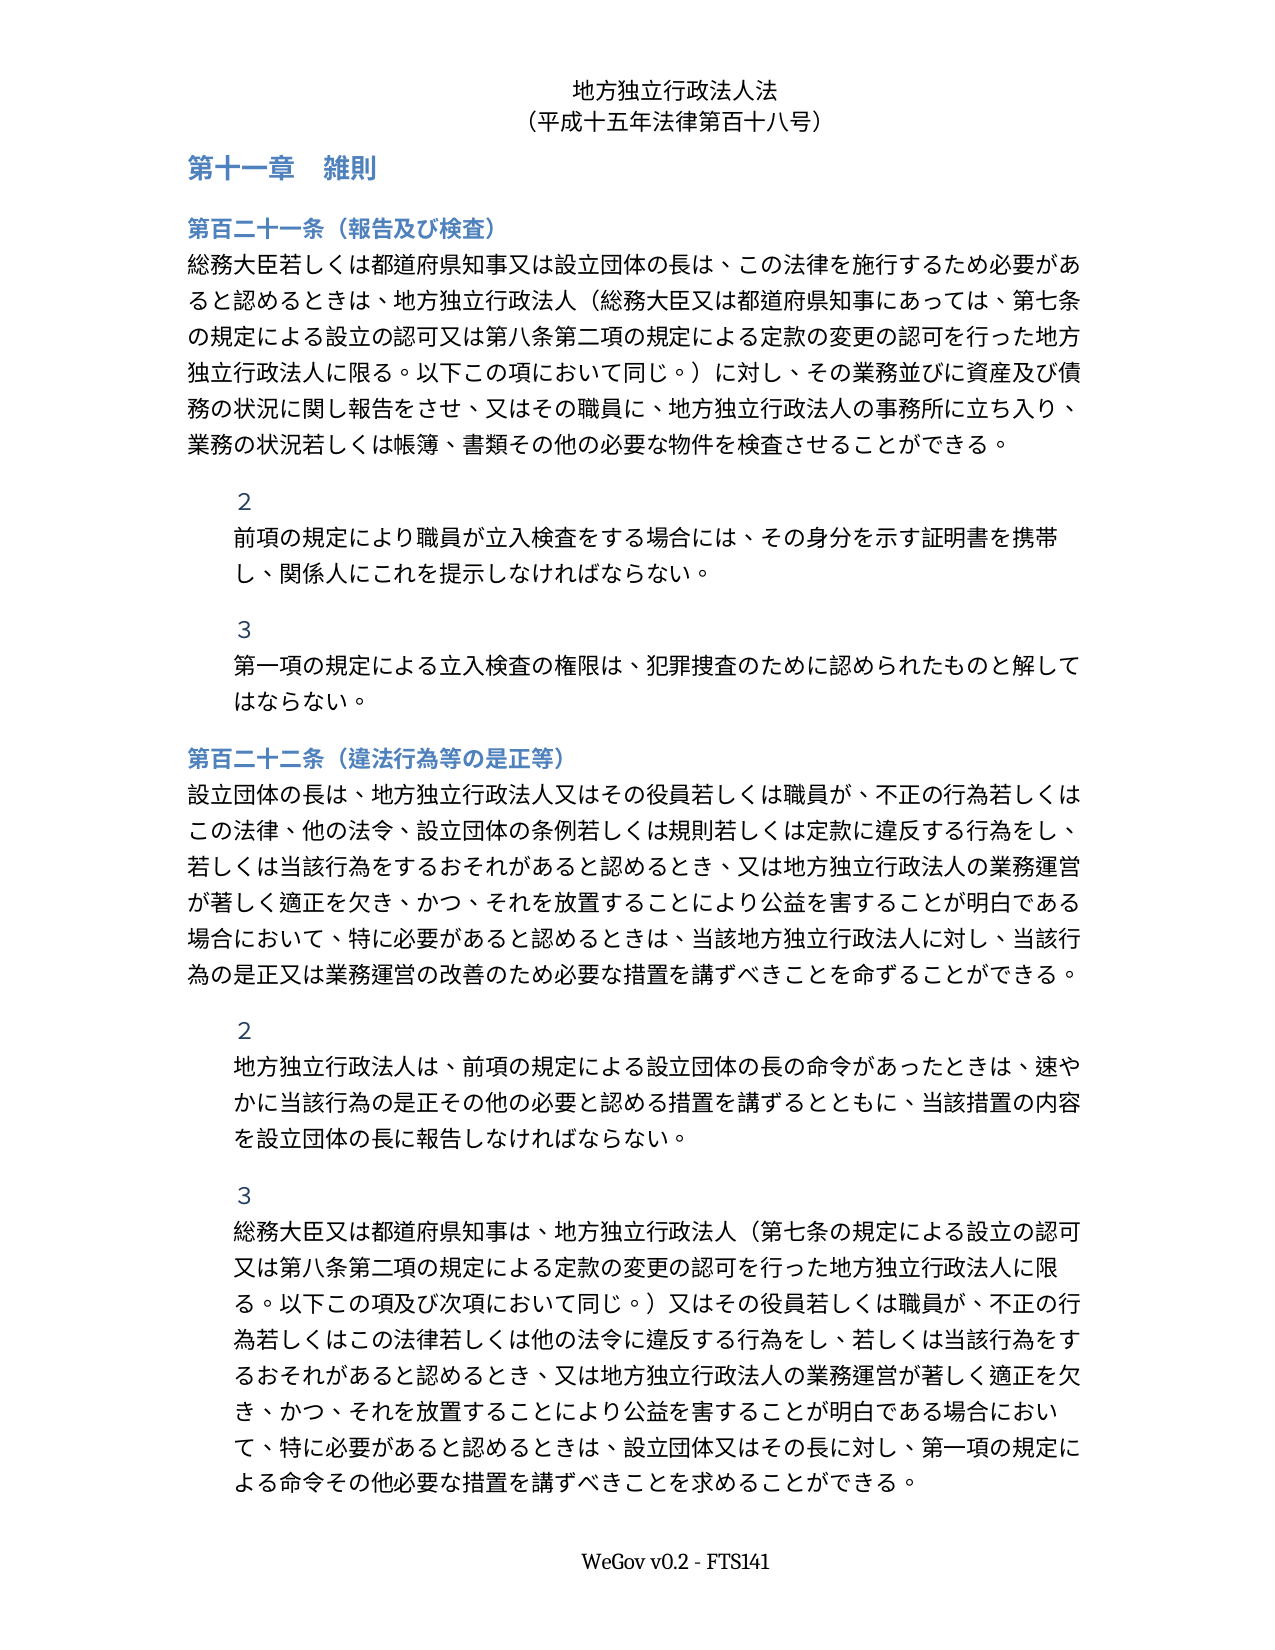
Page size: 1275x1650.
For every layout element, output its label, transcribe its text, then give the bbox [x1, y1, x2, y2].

text 設立団体の長は、地方独立行政法人又はその役員若しくは職員が、不正の行為若しくはこの法律、他の法令、設立団体の条例若しくは規則若しくは定款に違反する行為をし、若しくは当該行為をするおそれがあると認めるとき、又は地方独立行政法人の業務運営が著しく適正を欠き、かつ、それを放置することにより公益を害することが明白である場合において、特に必要があると認めるときは、当該地方独立行政法人に対し、当該行為の是正又は業務運営の改善のため必要な措置を講ずべきことを命ずることができる。 [187, 779, 1087, 990]
subtitle ２ [233, 486, 1087, 517]
text 総務大臣若しくは都道府県知事又は設立団体の長は、この法律を施行するため必要があると認めるときは、地方独立行政法人（総務大臣又は都道府県知事にあっては、第七条の規定による設立の認可又は第八条第二項の規定による定款の変更の認可を行った地方独立行政法人に限る。以下この項において同じ。）に対し、その業務並びに資産及び債務の状況に関し報告をさせ、又はその職員に、地方独立行政法人の事務所に立ち入り、業務の状況若しくは帳簿、書類その他の必要な物件を検査させることができる。 [187, 249, 1087, 460]
subtitle 第百二十二条（違法行為等の是正等） [187, 743, 1087, 774]
text 前項の規定により職員が立入検査をする場合には、その身分を示す証明書を携帯し、関係人にこれを提示しなければならない。 [233, 522, 1087, 589]
subtitle 第十一章 雑則 [187, 150, 1087, 187]
subtitle ３ [233, 614, 1087, 646]
subtitle ２ [233, 1015, 1087, 1047]
text 地方独立行政法人は、前項の規定による設立団体の長の命令があったときは、速やかに当該行為の是正その他の必要と認める措置を講ずるとともに、当該措置の内容を設立団体の長に報告しなければならない。 [233, 1051, 1087, 1154]
subtitle ３ [233, 1180, 1087, 1211]
text 第一項の規定による立入検査の権限は、犯罪捜査のために認められたものと解してはならない。 [233, 650, 1087, 717]
subtitle 第百二十一条（報告及び検査） [187, 213, 1087, 244]
text 総務大臣又は都道府県知事は、地方独立行政法人（第七条の規定による設立の認可又は第八条第二項の規定による定款の変更の認可を行った地方独立行政法人に限る。以下この項及び次項において同じ。）又はその役員若しくは職員が、不正の行為若しくはこの法律若しくは他の法令に違反する行為をし、若しくは当該行為をするおそれがあると認めるとき、又は地方独立行政法人の業務運営が著しく適正を欠き、かつ、それを放置することにより公益を害することが明白である場合において、特に必要があると認めるときは、設立団体又はその長に対し、第一項の規定による命令その他必要な措置を講ずべきことを求めることができる。 [233, 1216, 1087, 1499]
